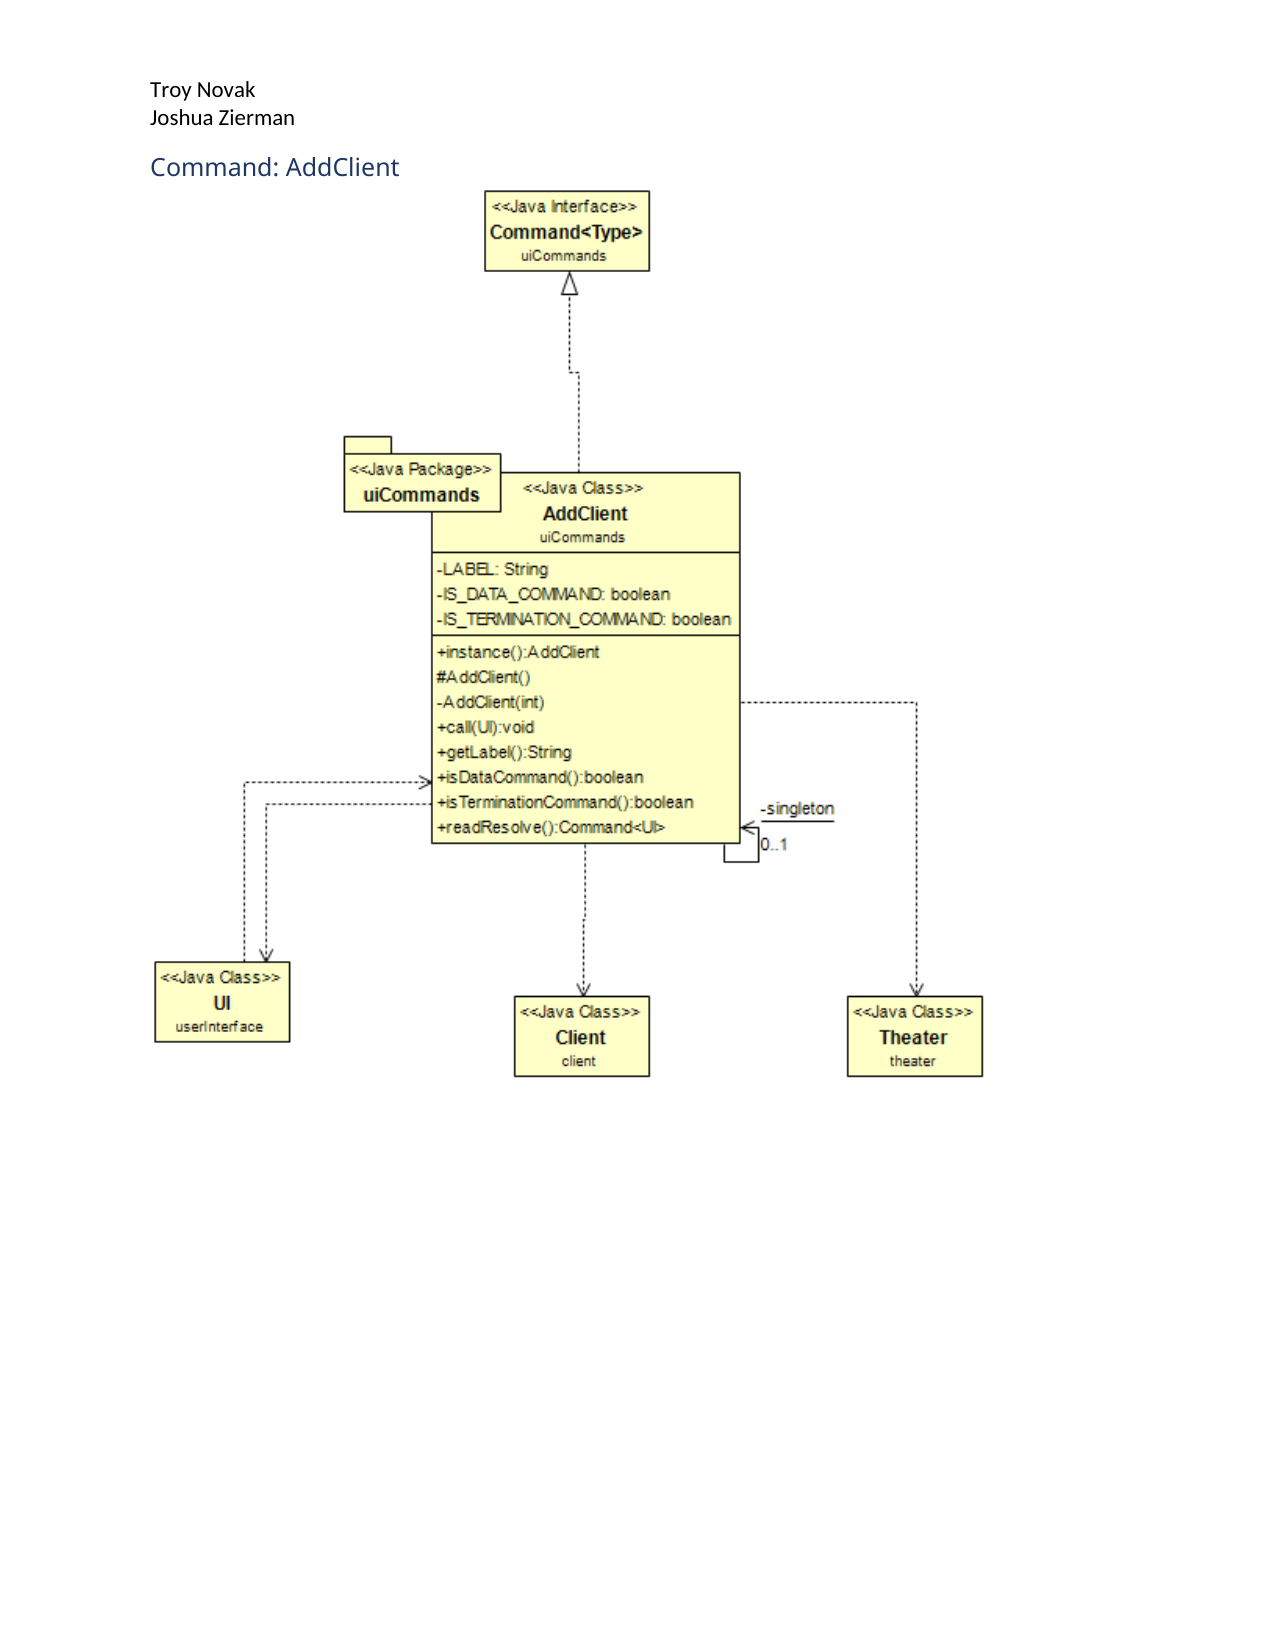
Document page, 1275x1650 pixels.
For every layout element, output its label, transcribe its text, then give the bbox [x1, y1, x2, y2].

subtitle Command: AddClient [150, 150, 1125, 184]
picture [150, 186, 988, 1082]
